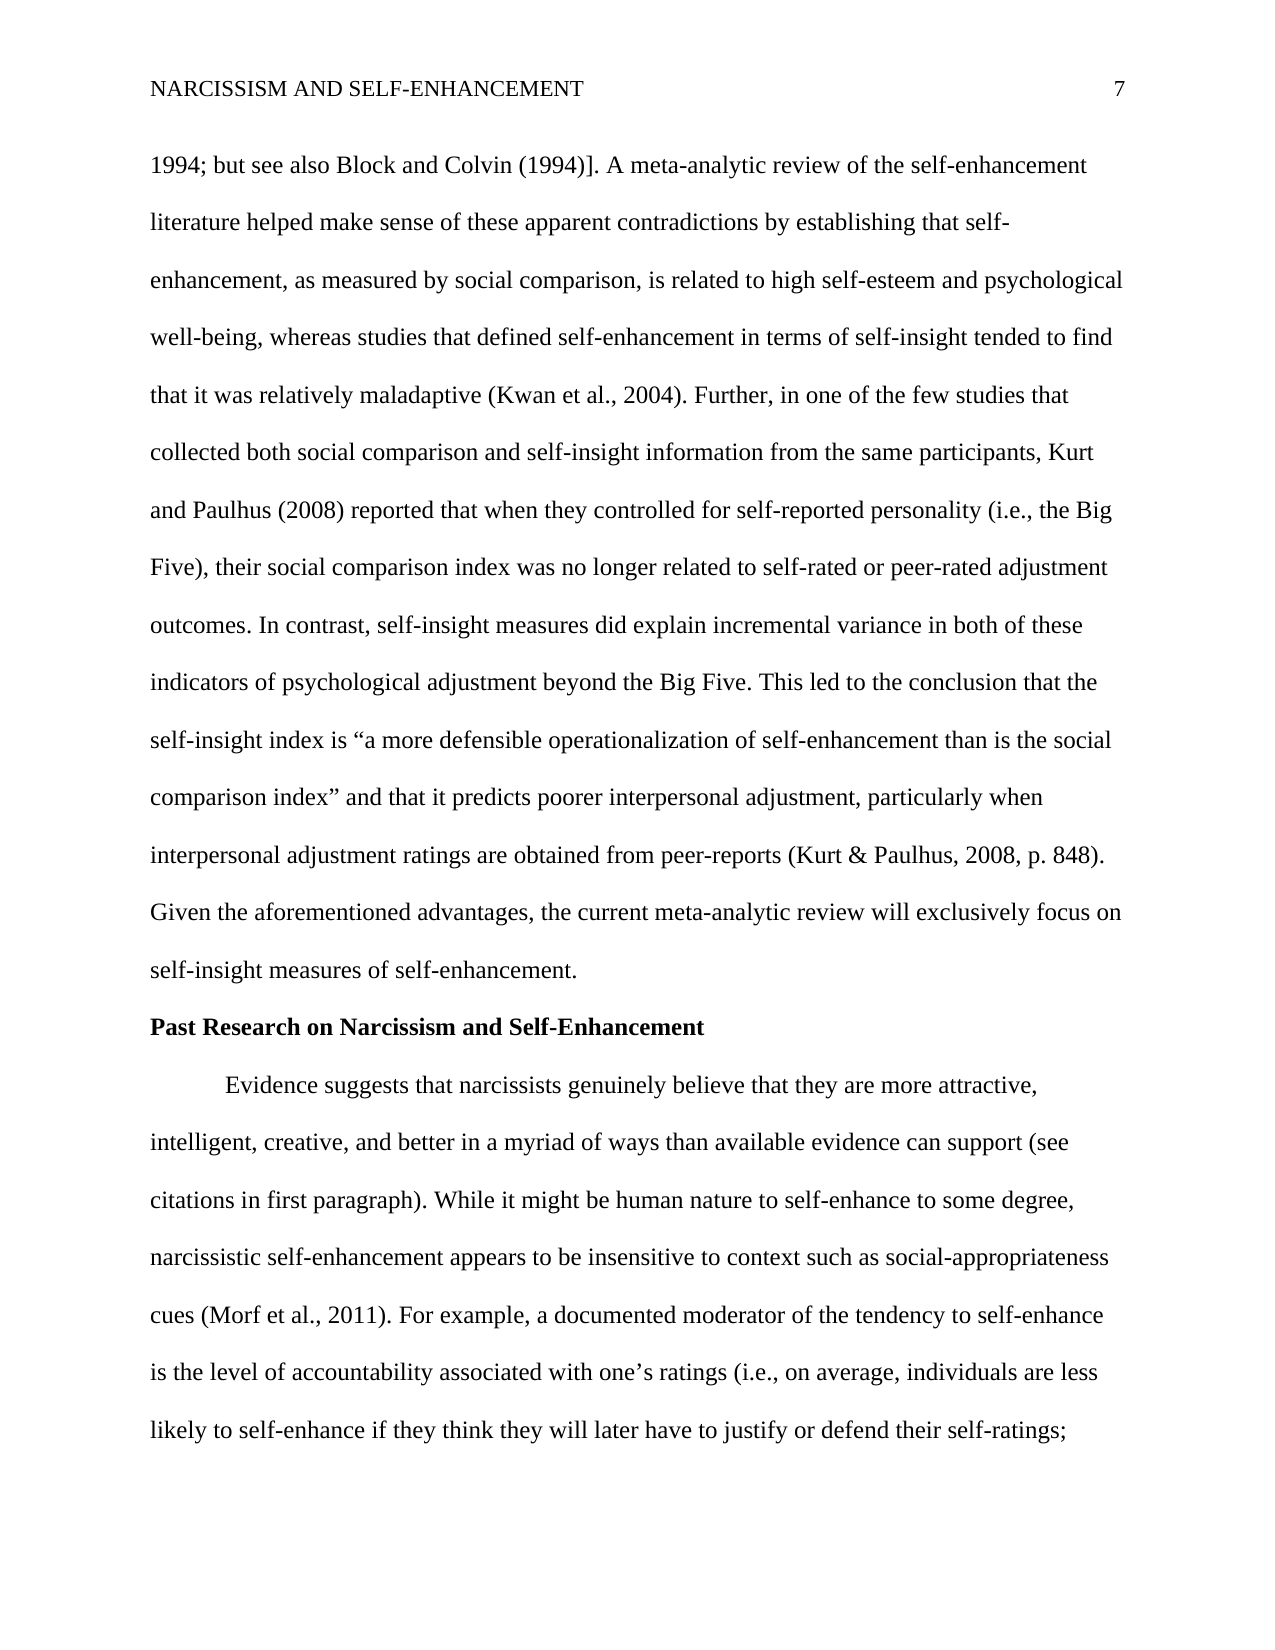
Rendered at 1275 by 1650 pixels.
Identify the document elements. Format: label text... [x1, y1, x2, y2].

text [150, 1070, 1125, 1444]
text Past Research on Narcissism and Self-Enhancement [150, 1012, 1125, 1041]
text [150, 150, 1125, 984]
